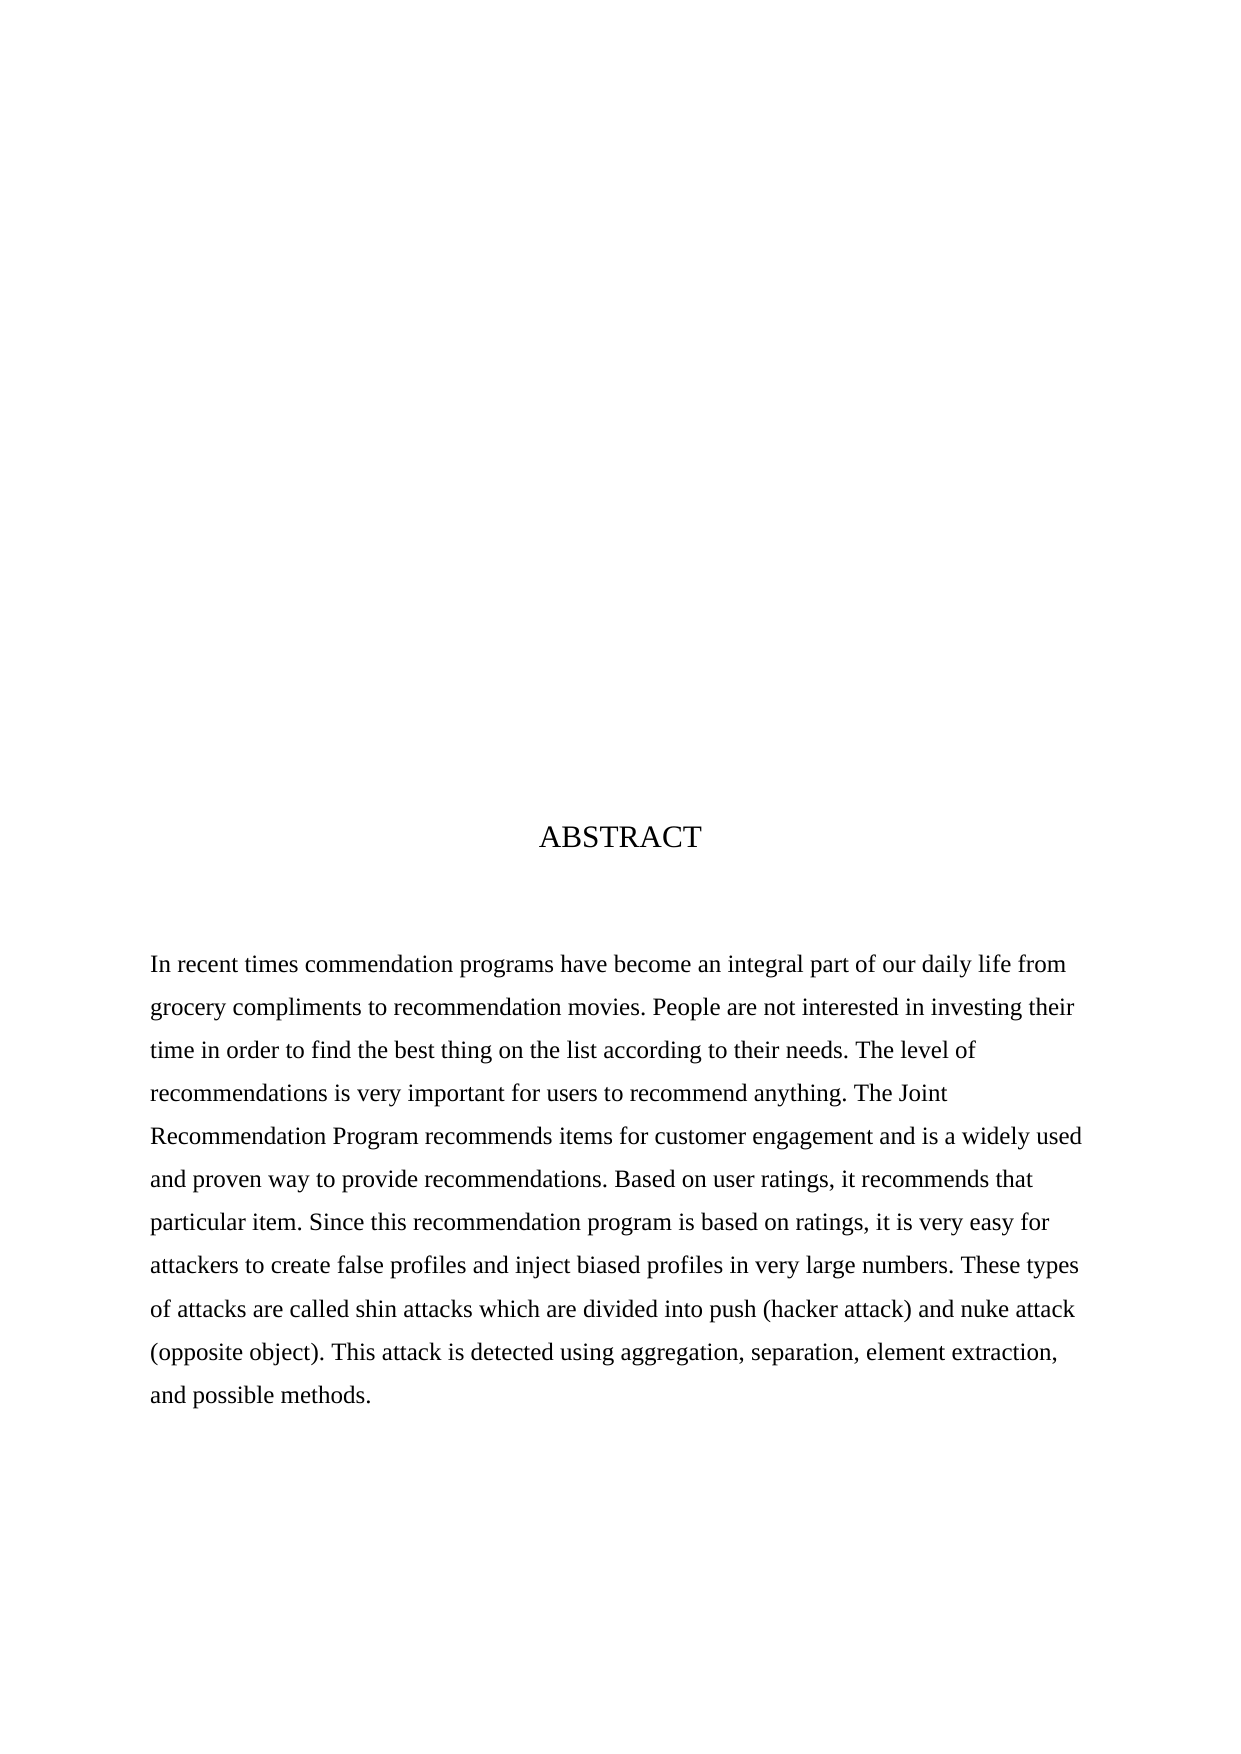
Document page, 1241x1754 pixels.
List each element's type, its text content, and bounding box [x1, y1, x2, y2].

text In recent times commendation programs have become an integral part of our daily life from grocery compliments to recommendation movies. People are not interested in investing their time in order to find the best thing on the list according to their needs. The level of recommendations is very important for users to recommend anything. The Joint Recommendation Program recommends items for customer engagement and is a widely used and proven way to provide recommendations. Based on user ratings, it recommends that particular item. Since this recommendation program is based on ratings, it is very easy for attackers to create false profiles and inject biased profiles in very large numbers. These types of attacks are called shin attacks which are divided into push (hacker attack) and nuke attack (opposite object). This attack is detected using aggregation, separation, element extraction, and possible methods. [150, 949, 1090, 1409]
text ABSTRACT [150, 818, 1090, 854]
